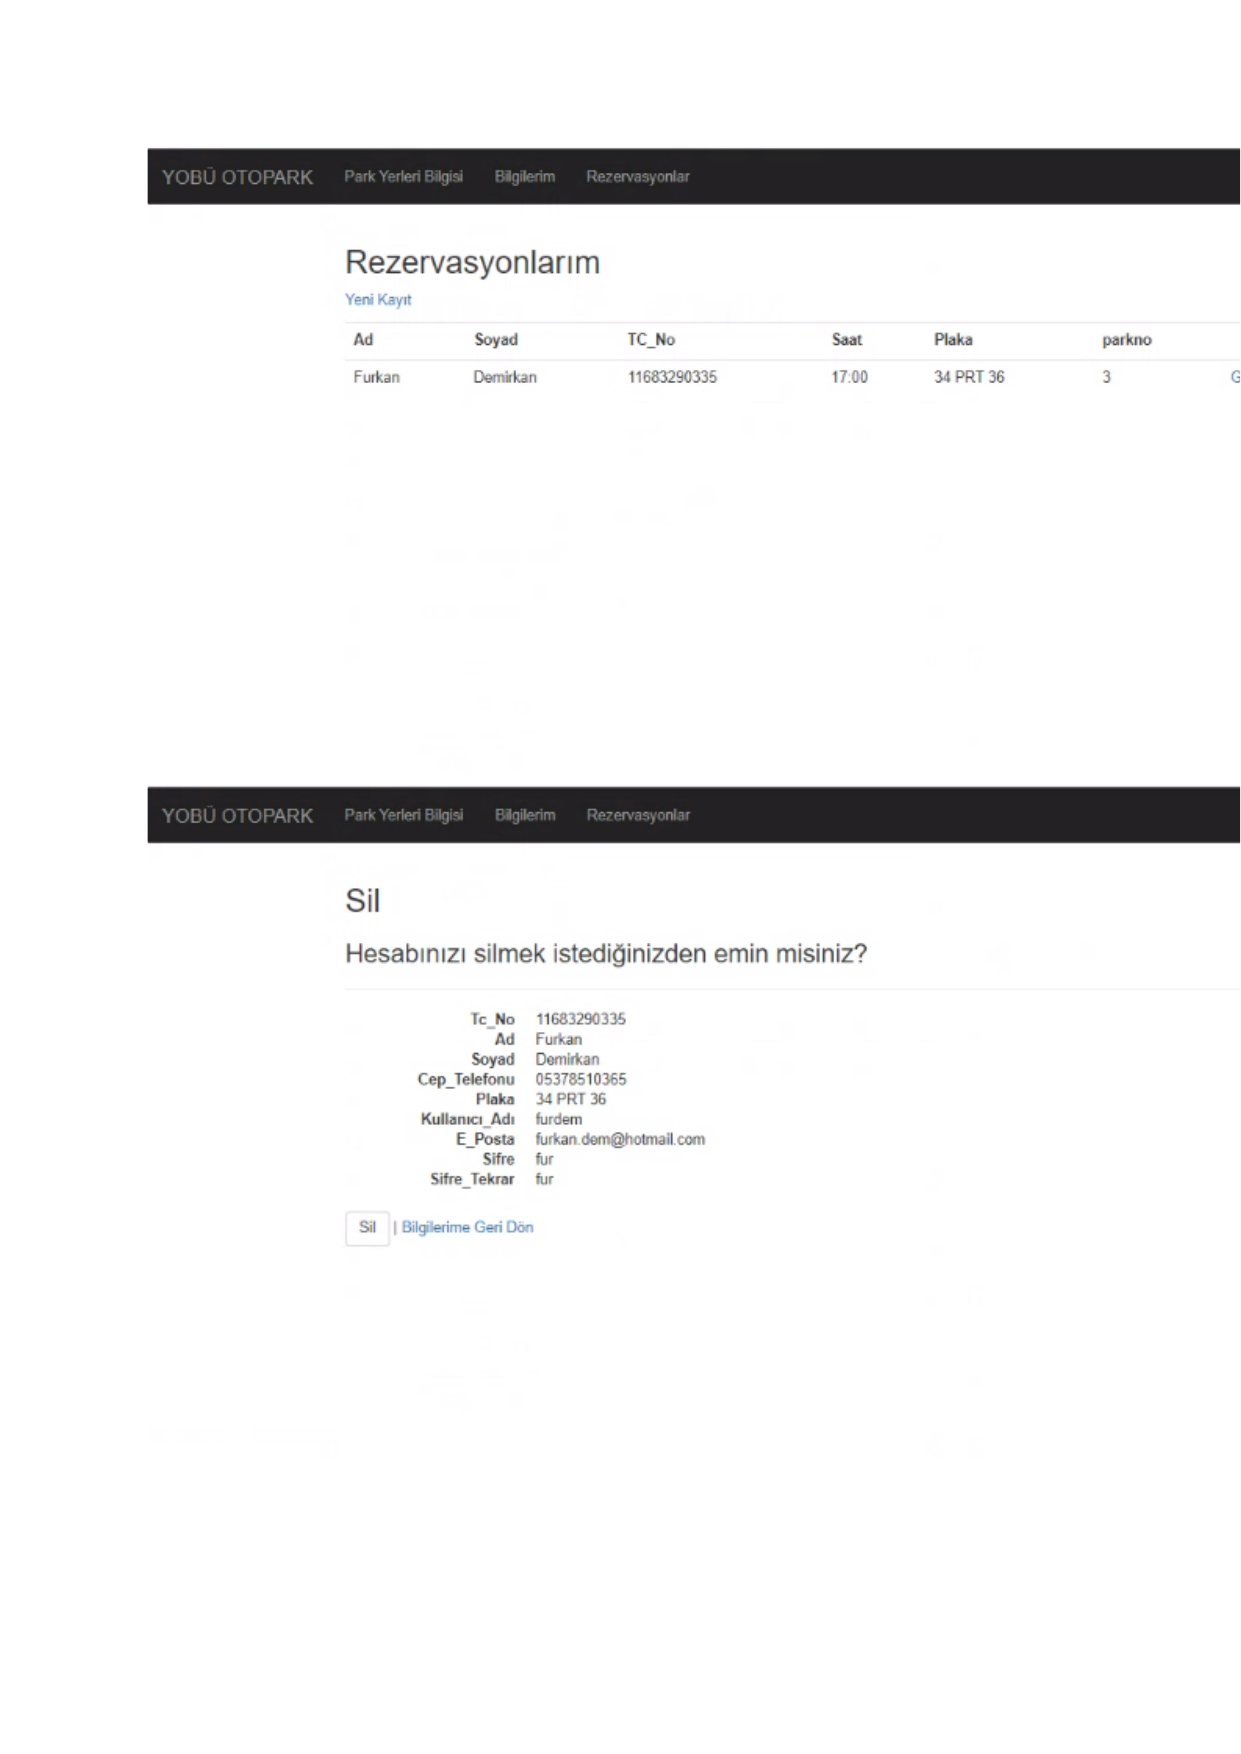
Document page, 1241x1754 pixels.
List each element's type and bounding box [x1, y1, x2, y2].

picture [147, 147, 1241, 780]
picture [147, 784, 1241, 1461]
